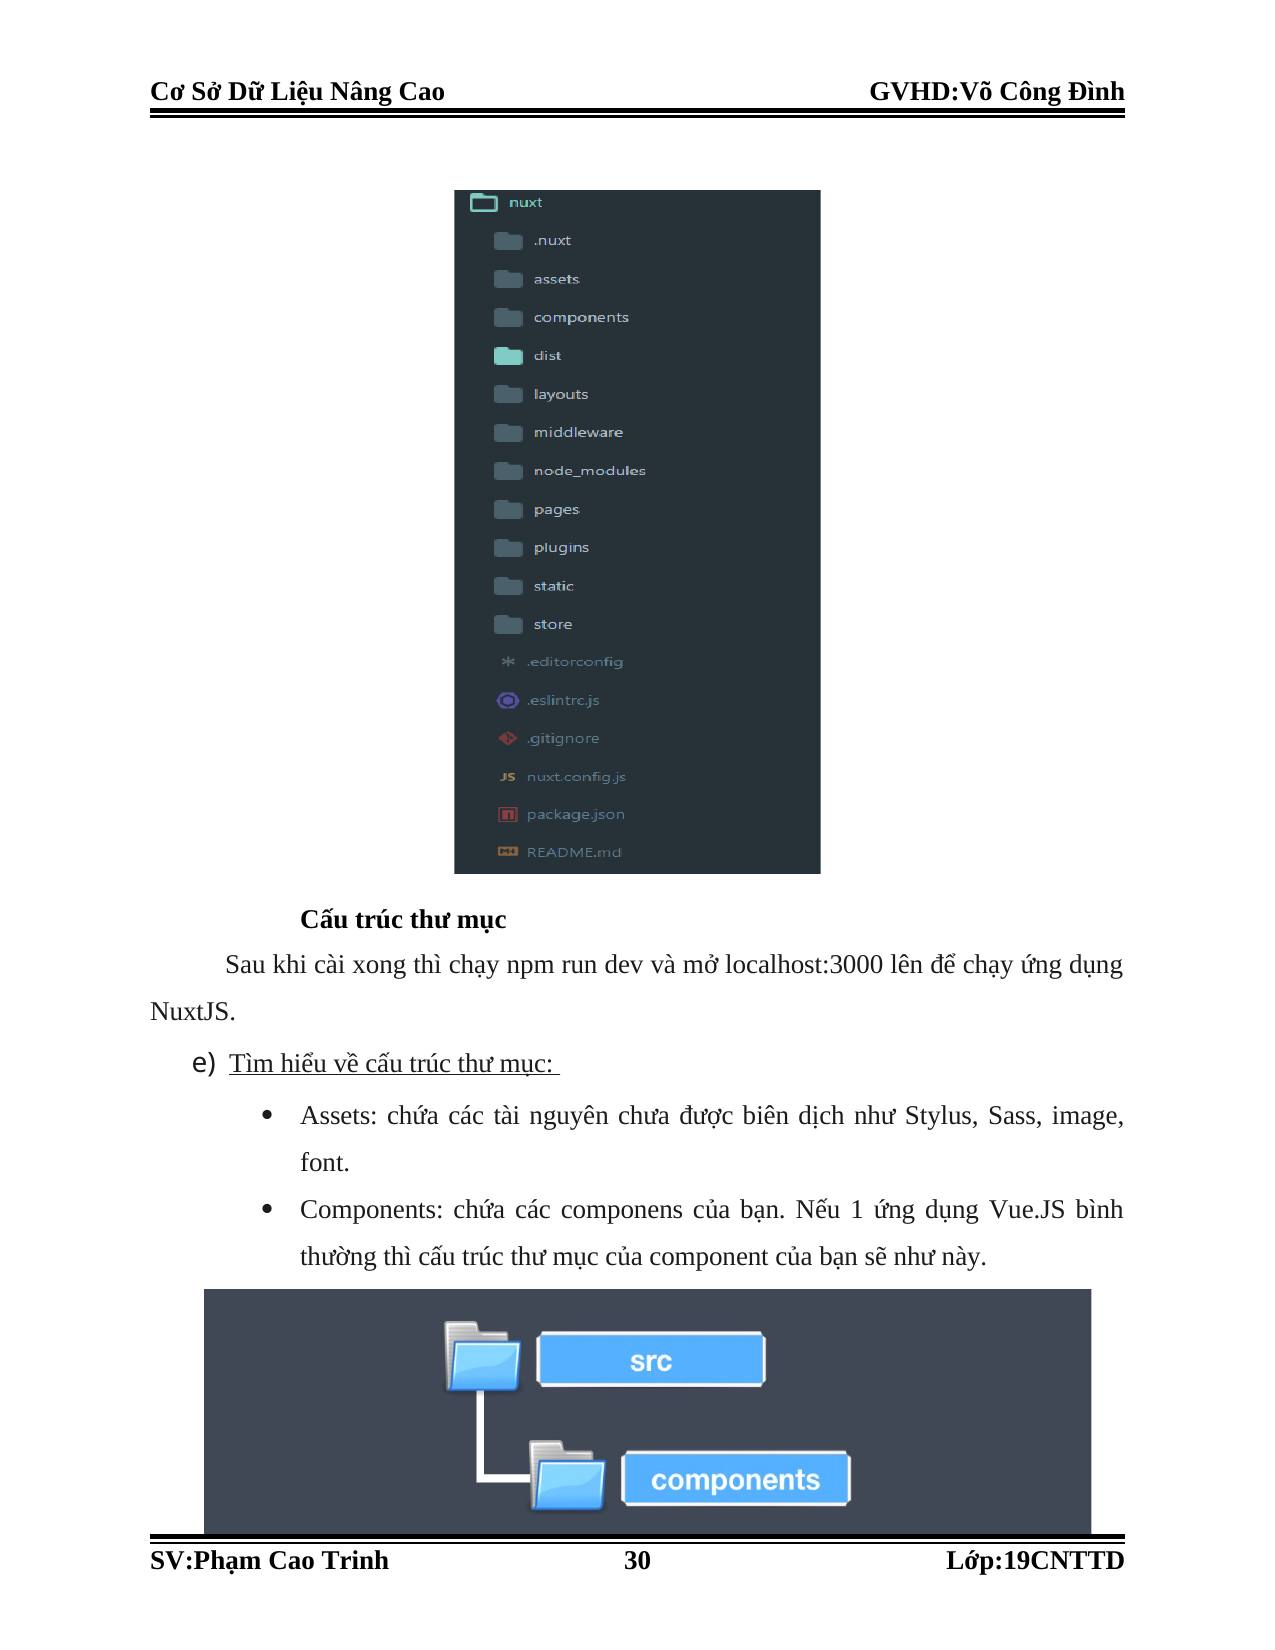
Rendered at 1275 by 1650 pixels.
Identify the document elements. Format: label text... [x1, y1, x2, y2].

picture [454, 190, 821, 874]
list Assets: chứa các tài nguyên chưa được biên dịch như Stylus, Sass, image, font. [262, 1099, 1125, 1177]
list Tìm hiểu về cấu trúc thư mục: [191, 1042, 1125, 1080]
picture [204, 1289, 1091, 1534]
list Components: chứa các componens của bạn. Nếu 1 ứng dụng Vue.JS bình thường thì cấu trúc thư mục của component của bạn sẽ như này. [262, 1193, 1125, 1271]
text Sau khi cài xong thì chạy npm run dev và mở localhost:3000 lên để chạy ứng dụng NuxtJS. [150, 949, 1125, 1026]
